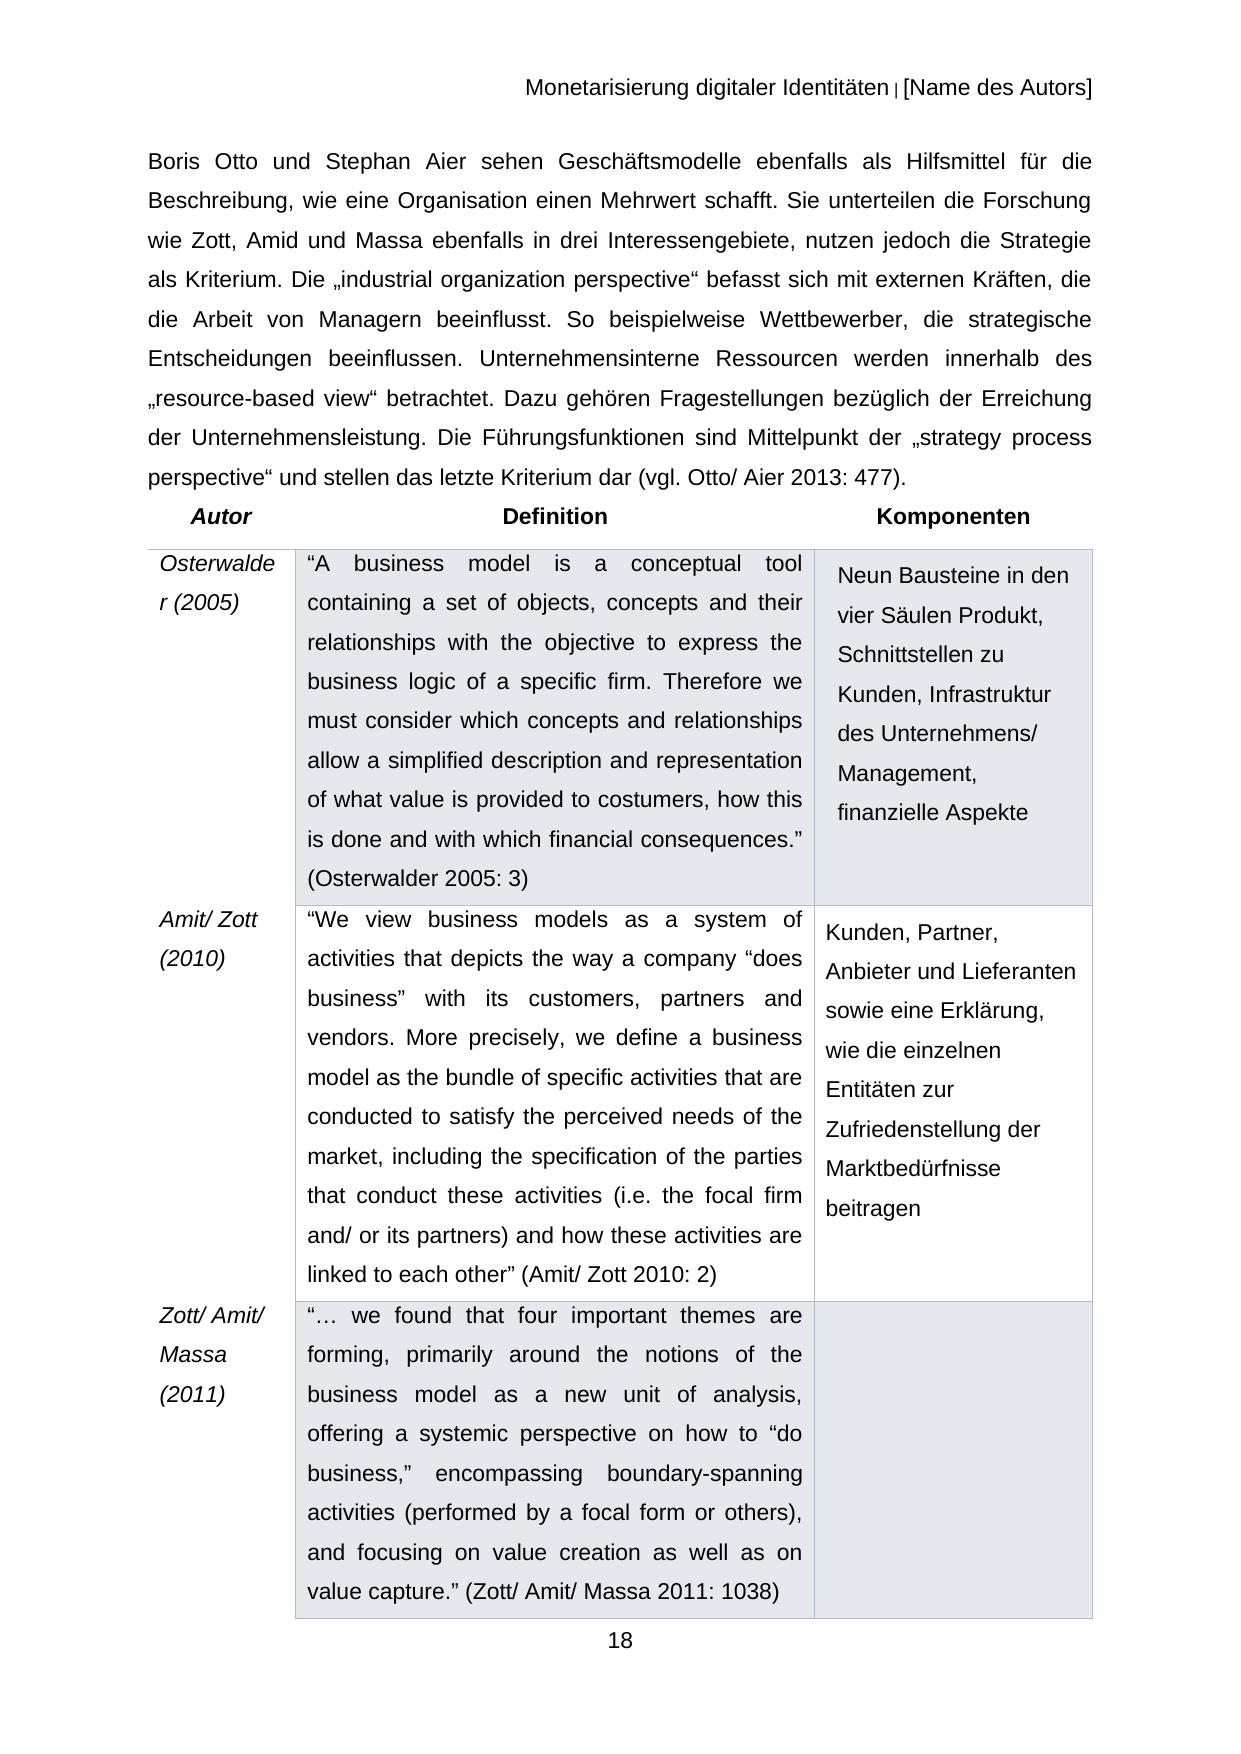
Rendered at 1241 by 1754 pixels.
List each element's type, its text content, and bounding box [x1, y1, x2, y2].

table_cell “We view business models as a system of activities that depicts the way a company “does business” with its customers, partners and vendors. More precisely, we define a business model as the bundle of specific activities that are conducted to satisfy the perceived needs of the market, including the specification of the parties that conduct these activities (i.e. the focal firm and/ or its partners) and how these activities are linked to each other” (Amit/ Zott 2010: 2) [296, 906, 814, 1301]
table_cell Neun Bausteine in den vier Säulen Produkt, Schnittstellen zu Kunden, Infrastruktur des Unternehmens/ Management, finanzielle Aspekte [815, 550, 1092, 905]
table_cell Amit/ Zott (2010) [148, 905, 295, 1301]
table_header Komponenten [814, 503, 1093, 548]
table_cell “A business model is a conceptual tool containing a set of objects, concepts and their relationships with the objective to express the business logic of a specific firm. Therefore we must consider which concepts and relationships allow a simplified description and representation of what value is provided to costumers, how this is done and with which financial consequences.” (Osterwalder 2005: 3) [296, 550, 814, 905]
table_cell [815, 1302, 1092, 1618]
table_cell “… we found that four important themes are forming, primarily around the notions of the business model as a new unit of analysis, offering a systemic perspective on how to “do business,” encompassing boundary-spanning activities (performed by a focal form or others), and focusing on value creation as well as on value capture.” (Zott/ Amit/ Massa 2011: 1038) [296, 1302, 814, 1618]
table_cell Kunden, Partner, Anbieter und Lieferanten sowie eine Erklärung, wie die einzelnen Entitäten zur Zufriedenstellung der Marktbedürfnisse beitragen [815, 906, 1092, 1301]
table_cell Osterwalder (2005) [148, 550, 295, 905]
table_header Definition [296, 503, 814, 548]
table_header Autor [148, 503, 296, 548]
table_cell Zott/ Amit/ Massa (2011) [148, 1301, 295, 1618]
text Boris Otto und Stephan Aier sehen Geschäftsmodelle ebenfalls als Hilfsmittel für die Beschreibung, wie eine Organisation einen Mehrwert schafft. Sie unterteilen die Forschung wie Zott, Amid und Massa ebenfalls in drei Interessengebiete, nutzen jedoch die Strategie als Kriterium. Die „industrial organization perspective“ befasst sich mit externen Kräften, die die Arbeit von Managern beeinflusst. So beispielweise Wettbewerber, die strategische Entscheidungen beeinflussen. Unternehmensinterne Ressourcen werden innerhalb des „resource-based view“ betrachtet. Dazu gehören Fragestellungen bezüglich der Erreichung der Unternehmensleistung. Die Führungsfunktionen sind Mittelpunkt der „strategy process perspective“ und stellen das letzte Kriterium dar (vgl. Otto/ Aier 2013: 477). [148, 148, 1093, 490]
